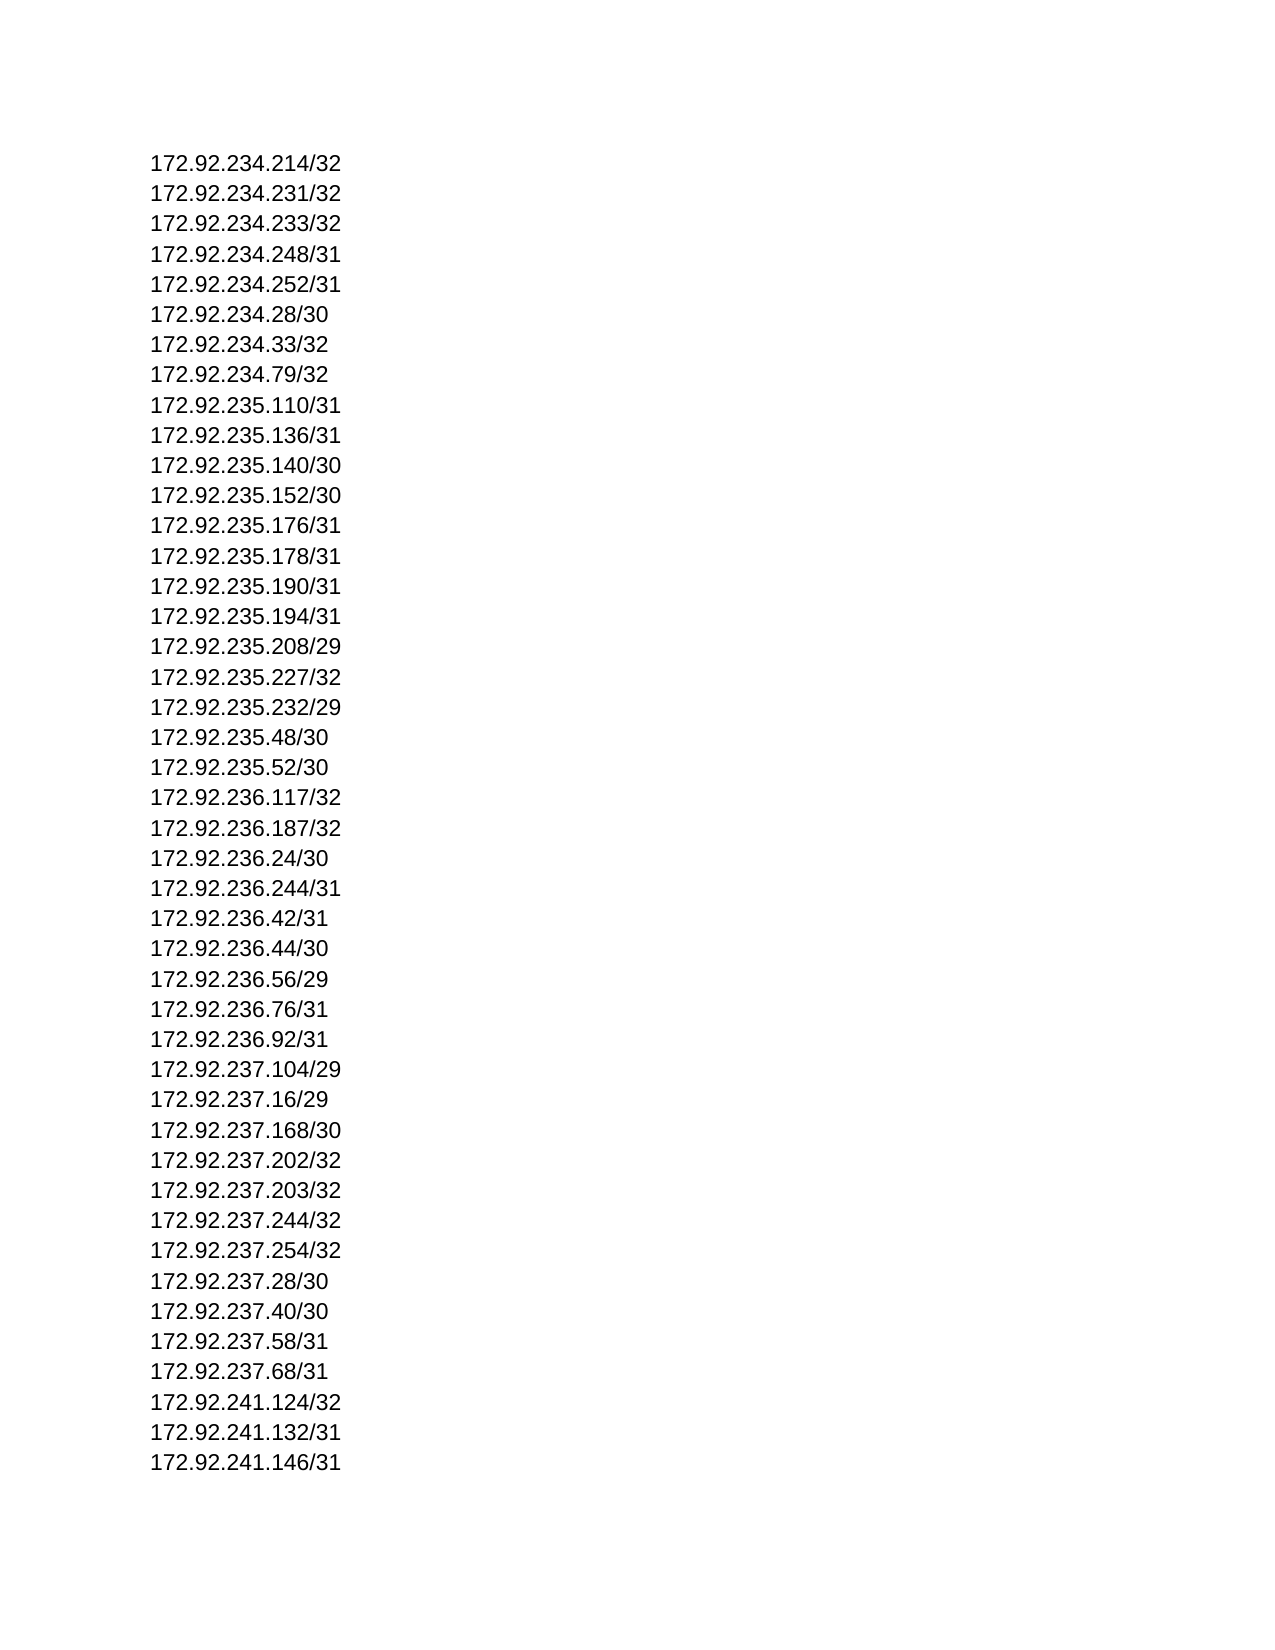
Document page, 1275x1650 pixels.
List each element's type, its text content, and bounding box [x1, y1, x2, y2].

text 172.92.234.231/32 [150, 180, 1125, 207]
text 172.92.235.110/31 [150, 392, 1125, 418]
text 172.92.237.58/31 [150, 1328, 1125, 1354]
text 172.92.241.146/31 [150, 1449, 1125, 1475]
text 172.92.237.244/32 [150, 1207, 1125, 1234]
text 172.92.234.33/32 [150, 331, 1125, 358]
text 172.92.236.56/29 [150, 966, 1125, 992]
text 172.92.235.140/30 [150, 452, 1125, 478]
text 172.92.235.176/31 [150, 512, 1125, 539]
text 172.92.237.104/29 [150, 1056, 1125, 1083]
text 172.92.235.136/31 [150, 422, 1125, 448]
text 172.92.235.152/30 [150, 482, 1125, 509]
text 172.92.235.194/31 [150, 603, 1125, 629]
text 172.92.234.252/31 [150, 271, 1125, 297]
text 172.92.236.44/30 [150, 935, 1125, 962]
text 172.92.237.202/32 [150, 1147, 1125, 1173]
text 172.92.235.52/30 [150, 754, 1125, 781]
text 172.92.236.117/32 [150, 784, 1125, 811]
text 172.92.234.79/32 [150, 361, 1125, 388]
text 172.92.236.187/32 [150, 814, 1125, 841]
text 172.92.235.227/32 [150, 663, 1125, 690]
text 172.92.236.42/31 [150, 905, 1125, 932]
text 172.92.234.28/30 [150, 301, 1125, 327]
text 172.92.241.132/31 [150, 1419, 1125, 1445]
text 172.92.235.48/30 [150, 724, 1125, 750]
text 172.92.234.248/31 [150, 241, 1125, 267]
text 172.92.237.28/30 [150, 1268, 1125, 1294]
text 172.92.236.24/30 [150, 845, 1125, 871]
text 172.92.237.16/29 [150, 1086, 1125, 1113]
text 172.92.235.190/31 [150, 573, 1125, 599]
text 172.92.236.244/31 [150, 875, 1125, 901]
text 172.92.236.76/31 [150, 996, 1125, 1022]
text 172.92.241.124/32 [150, 1388, 1125, 1415]
text 172.92.237.254/32 [150, 1237, 1125, 1264]
text 172.92.234.233/32 [150, 210, 1125, 237]
text 172.92.235.178/31 [150, 543, 1125, 569]
text 172.92.237.168/30 [150, 1117, 1125, 1143]
text 172.92.237.40/30 [150, 1298, 1125, 1324]
text 172.92.235.232/29 [150, 694, 1125, 720]
text 172.92.234.214/32 [150, 150, 1125, 176]
text 172.92.237.68/31 [150, 1358, 1125, 1385]
text 172.92.237.203/32 [150, 1177, 1125, 1203]
text 172.92.236.92/31 [150, 1026, 1125, 1052]
text 172.92.235.208/29 [150, 633, 1125, 660]
